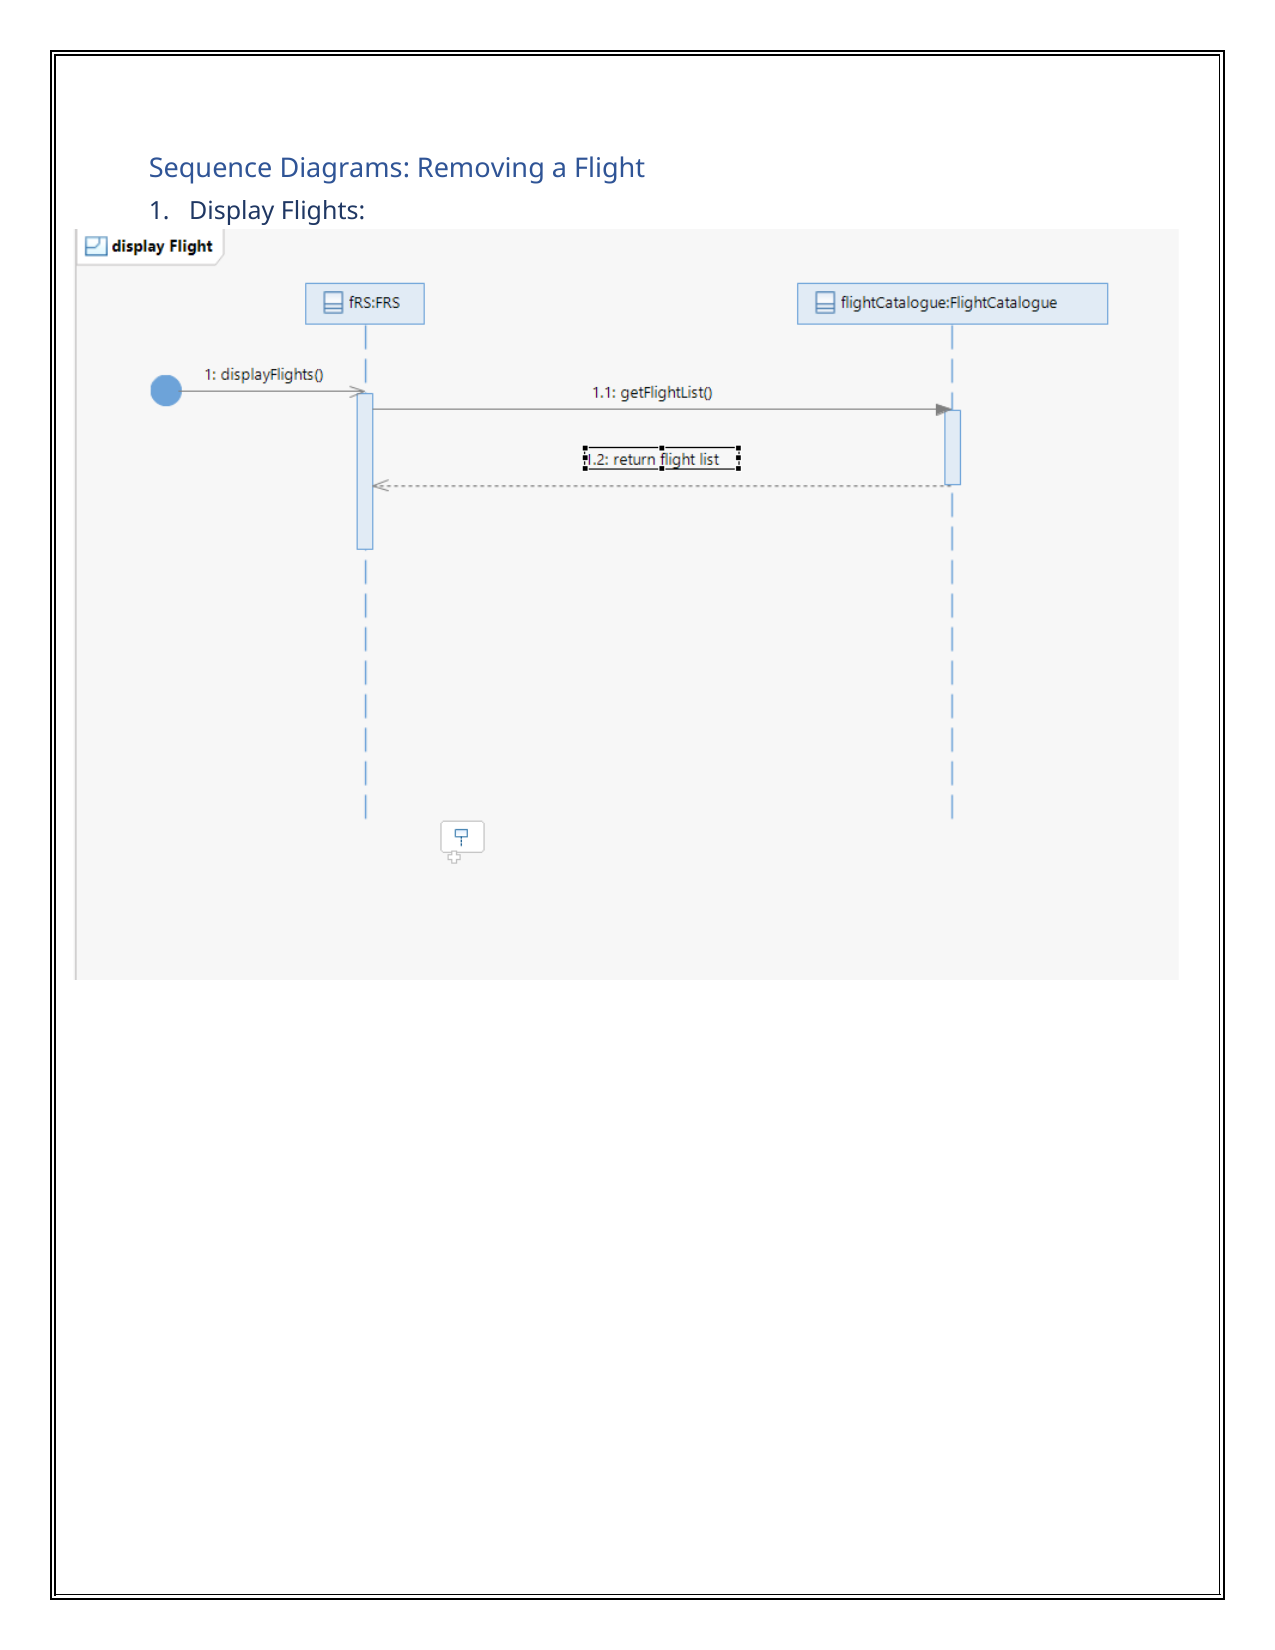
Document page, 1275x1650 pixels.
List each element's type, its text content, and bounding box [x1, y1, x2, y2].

subtitle 1. Display Flights: [148, 192, 1126, 227]
picture [73, 229, 1179, 980]
subtitle Sequence Diagrams: Removing a Flight [148, 148, 1126, 185]
